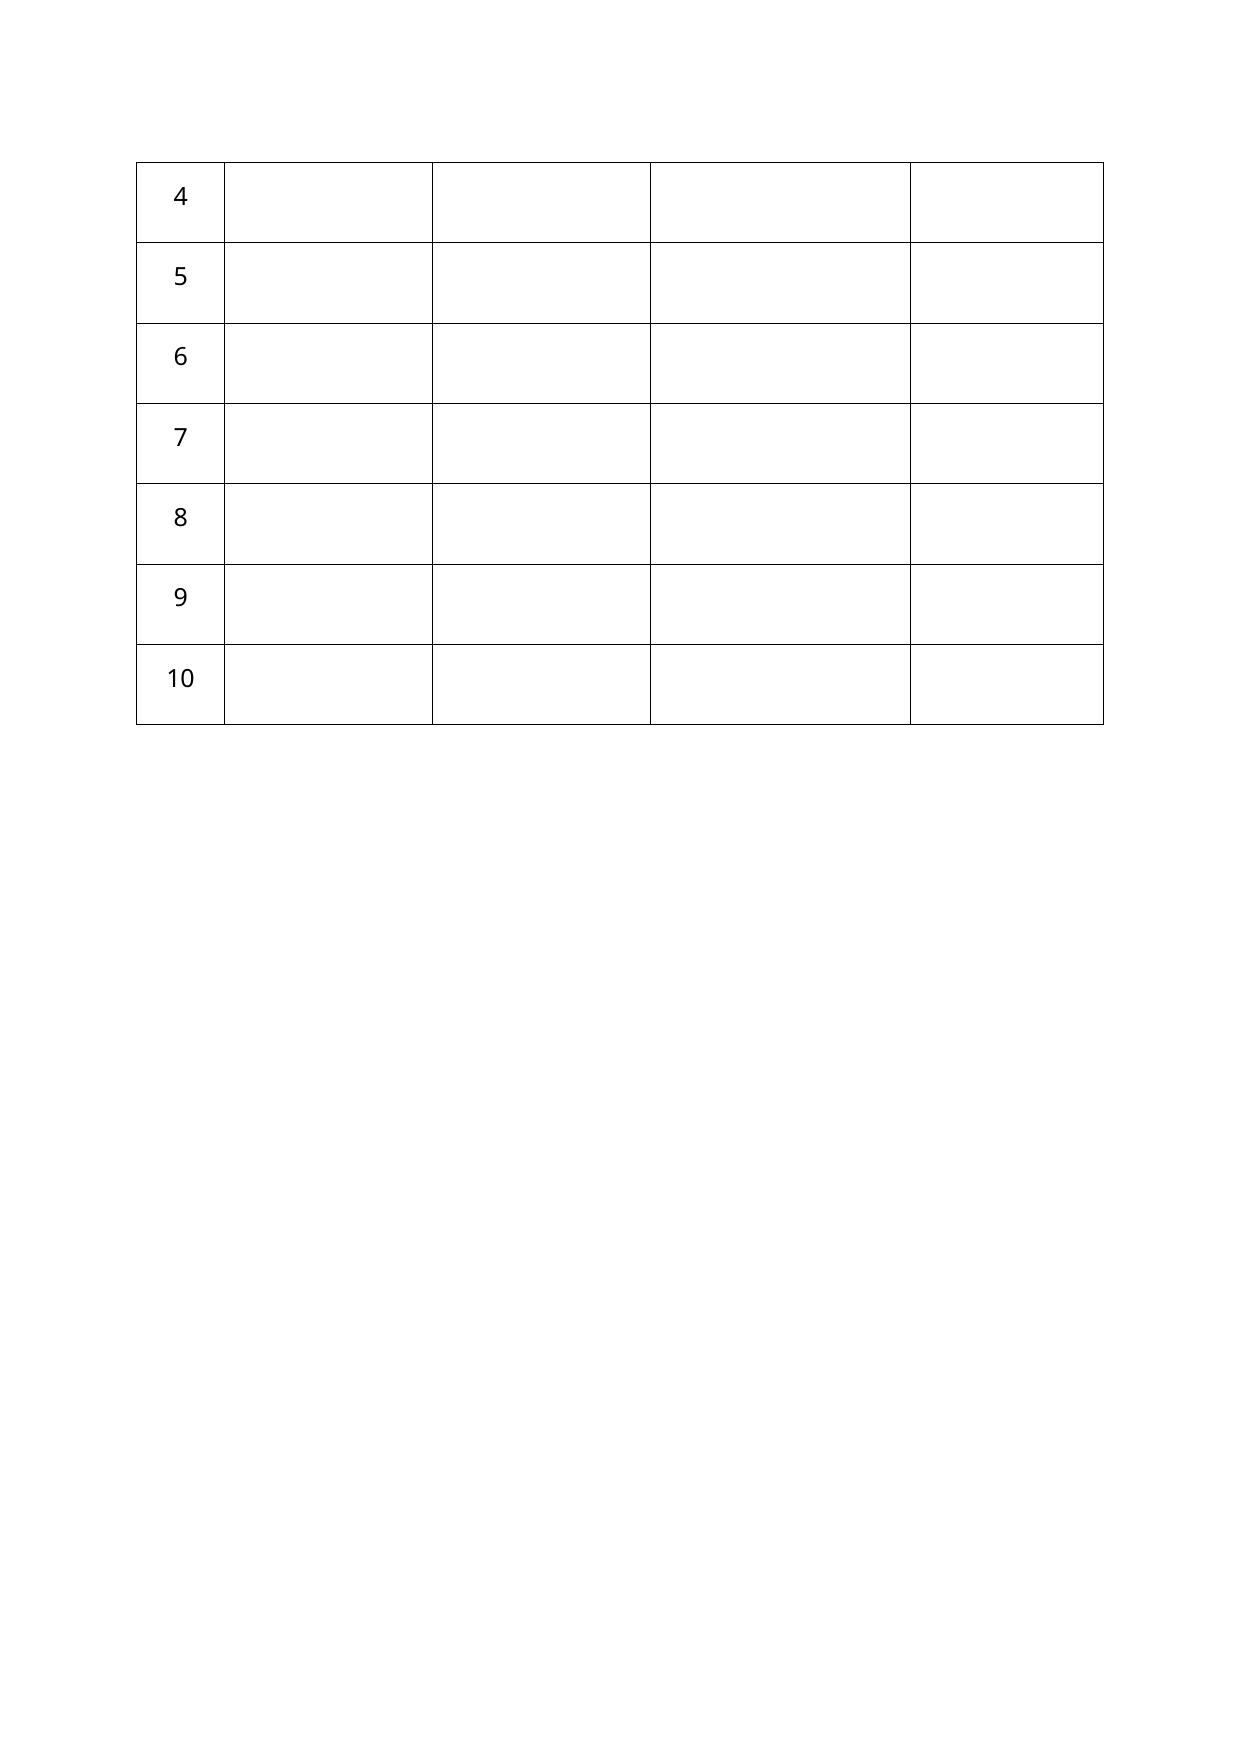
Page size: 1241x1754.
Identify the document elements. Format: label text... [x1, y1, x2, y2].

table_cell [433, 243, 650, 323]
table_cell [911, 484, 1103, 563]
table_cell 6 [137, 324, 224, 403]
table_cell [225, 484, 432, 563]
table_cell [651, 484, 910, 563]
table_cell [651, 404, 910, 483]
table_cell [433, 404, 650, 483]
table_cell [651, 163, 910, 242]
table_cell 5 [137, 243, 224, 323]
table_cell 10 [137, 645, 224, 724]
table_cell [911, 404, 1103, 483]
table_cell 4 [137, 163, 224, 242]
table_cell [911, 645, 1103, 724]
table_cell [651, 645, 910, 724]
table_cell [651, 243, 910, 323]
table_cell [433, 324, 650, 403]
table_cell [225, 404, 432, 483]
table_cell 9 [137, 565, 224, 644]
table_cell [433, 163, 650, 242]
table_cell [911, 163, 1103, 242]
table_cell [911, 565, 1103, 644]
table_cell [433, 565, 650, 644]
table_cell [433, 645, 650, 724]
table_cell 7 [137, 404, 224, 483]
table_cell [225, 163, 432, 242]
table_cell [225, 324, 432, 403]
table_cell [651, 565, 910, 644]
table_cell [911, 243, 1103, 323]
table_cell [911, 324, 1103, 403]
table_cell 8 [137, 484, 224, 563]
table_cell [225, 565, 432, 644]
table_cell [433, 484, 650, 563]
table_cell [225, 243, 432, 323]
table_cell [225, 645, 432, 724]
table_cell [651, 324, 910, 403]
